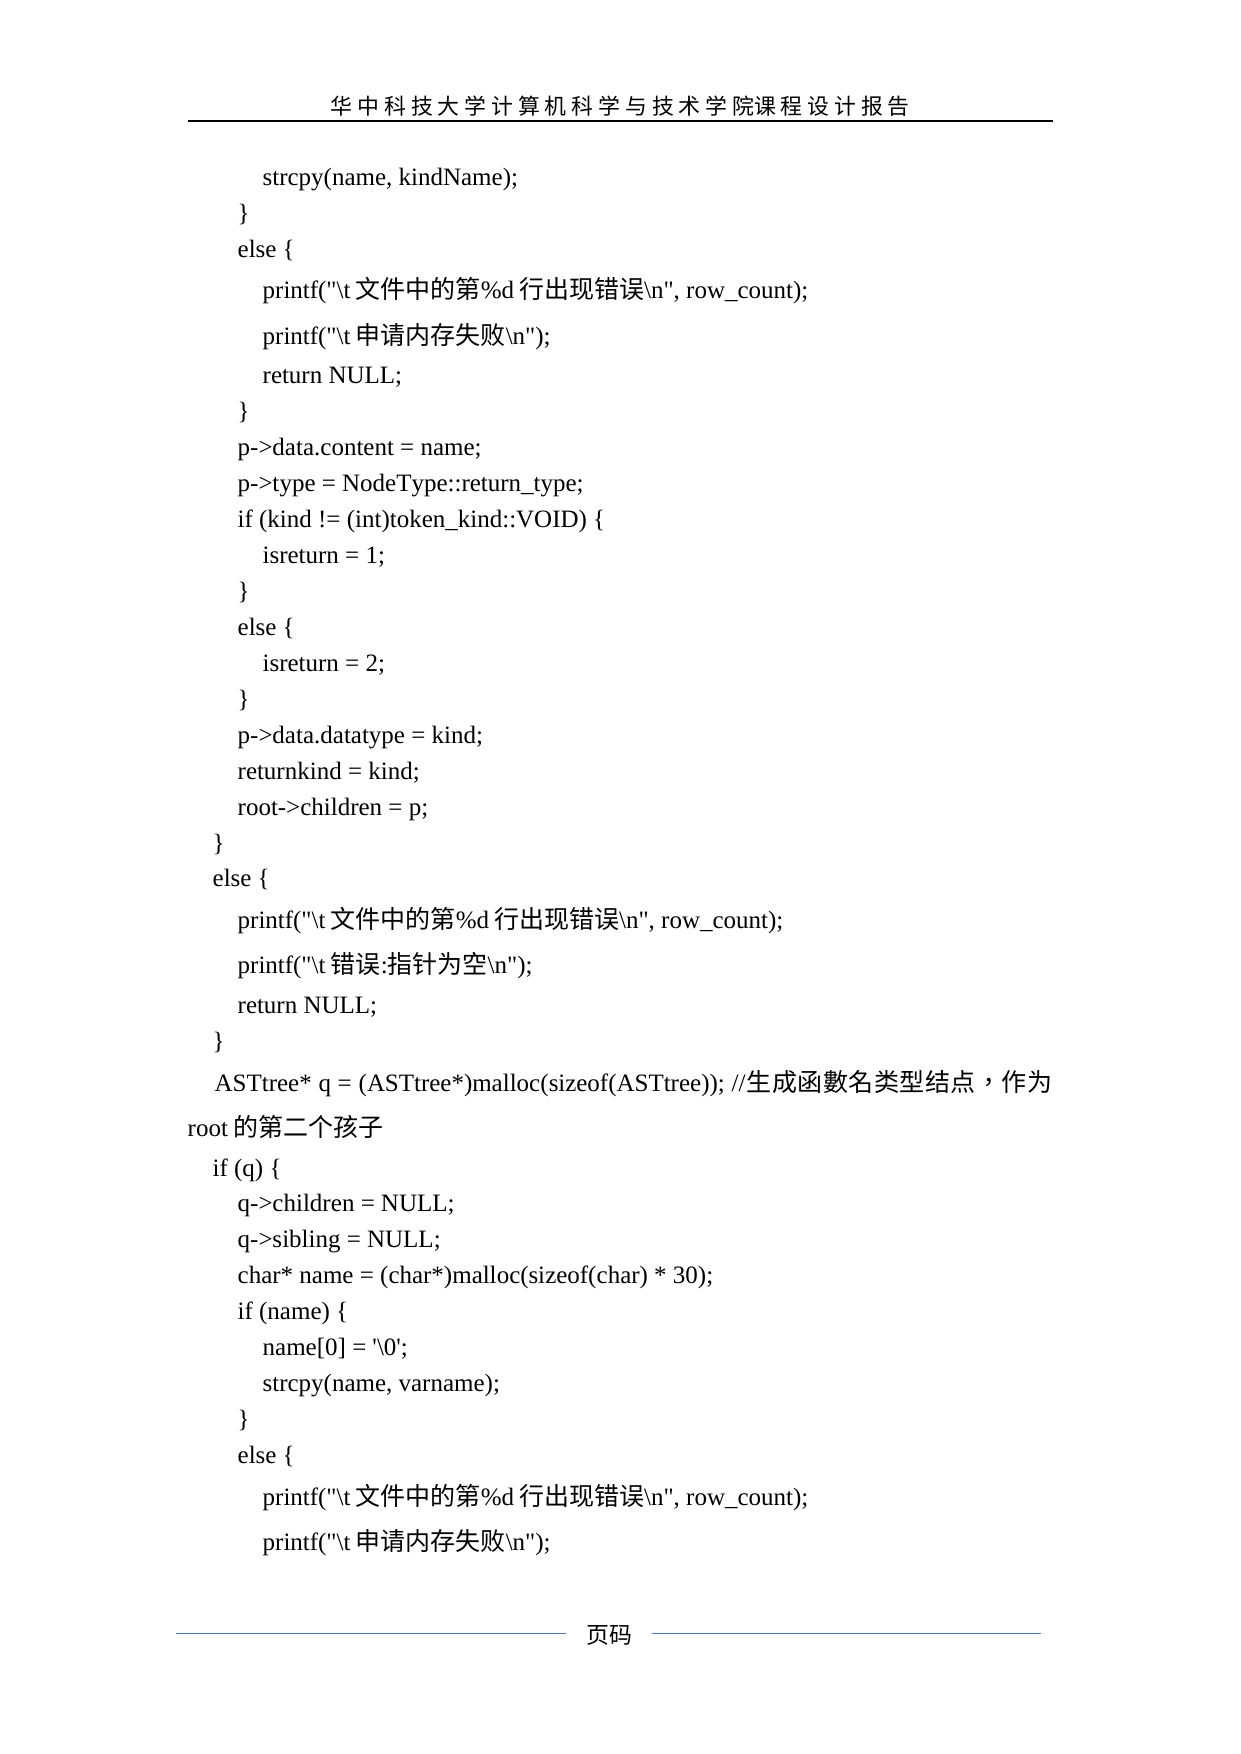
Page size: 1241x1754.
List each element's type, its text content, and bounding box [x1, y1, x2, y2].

text printf("\t错误:指针为空\n"); [187, 945, 1053, 981]
text p->data.datatype = kind; [187, 720, 1053, 748]
text isreturn = 1; [187, 540, 1053, 569]
text return NULL; [187, 360, 1053, 389]
text p->data.content = name; [187, 432, 1053, 461]
text ASTtree* q = (ASTtree*)malloc(sizeof(ASTtree)); //生成函數名类型结点，作为root的第二个孩子 [187, 1062, 1053, 1143]
text p->type = NodeType::return_type; [187, 468, 1053, 497]
text else { [187, 612, 1053, 641]
text printf("\t文件中的第%d行出现错误\n", row_count); [187, 270, 1053, 306]
text printf("\t文件中的第%d行出现错误\n", row_count); [187, 899, 1053, 936]
text return NULL; [187, 990, 1053, 1019]
text printf("\t申请内存失败\n"); [187, 315, 1053, 351]
text } [187, 198, 1053, 227]
text printf("\t申请内存失败\n"); [187, 1521, 1053, 1558]
text printf("\t文件中的第%d行出现错误\n", row_count); [187, 1476, 1053, 1512]
text } [187, 828, 1053, 856]
text } [187, 684, 1053, 713]
text root->children = p; [187, 792, 1053, 820]
text if (kind != (int)token_kind::VOID) { [187, 504, 1053, 533]
text isreturn = 2; [187, 648, 1053, 677]
text if (q) { [187, 1153, 1053, 1181]
text } [187, 1026, 1053, 1055]
text } [187, 1404, 1053, 1433]
text if (name) { [187, 1296, 1053, 1325]
text strcpy(name, varname); [187, 1368, 1053, 1397]
text q->children = NULL; [187, 1188, 1053, 1217]
text char* name = (char*)malloc(sizeof(char) * 30); [187, 1260, 1053, 1289]
text returnkind = kind; [187, 756, 1053, 784]
text else { [187, 863, 1053, 892]
text name[0] = '\0'; [187, 1332, 1053, 1361]
text } [187, 576, 1053, 605]
text else { [187, 1440, 1053, 1469]
text else { [187, 234, 1053, 263]
text strcpy(name, kindName); [187, 162, 1053, 191]
text q->sibling = NULL; [187, 1224, 1053, 1253]
text } [187, 396, 1053, 425]
